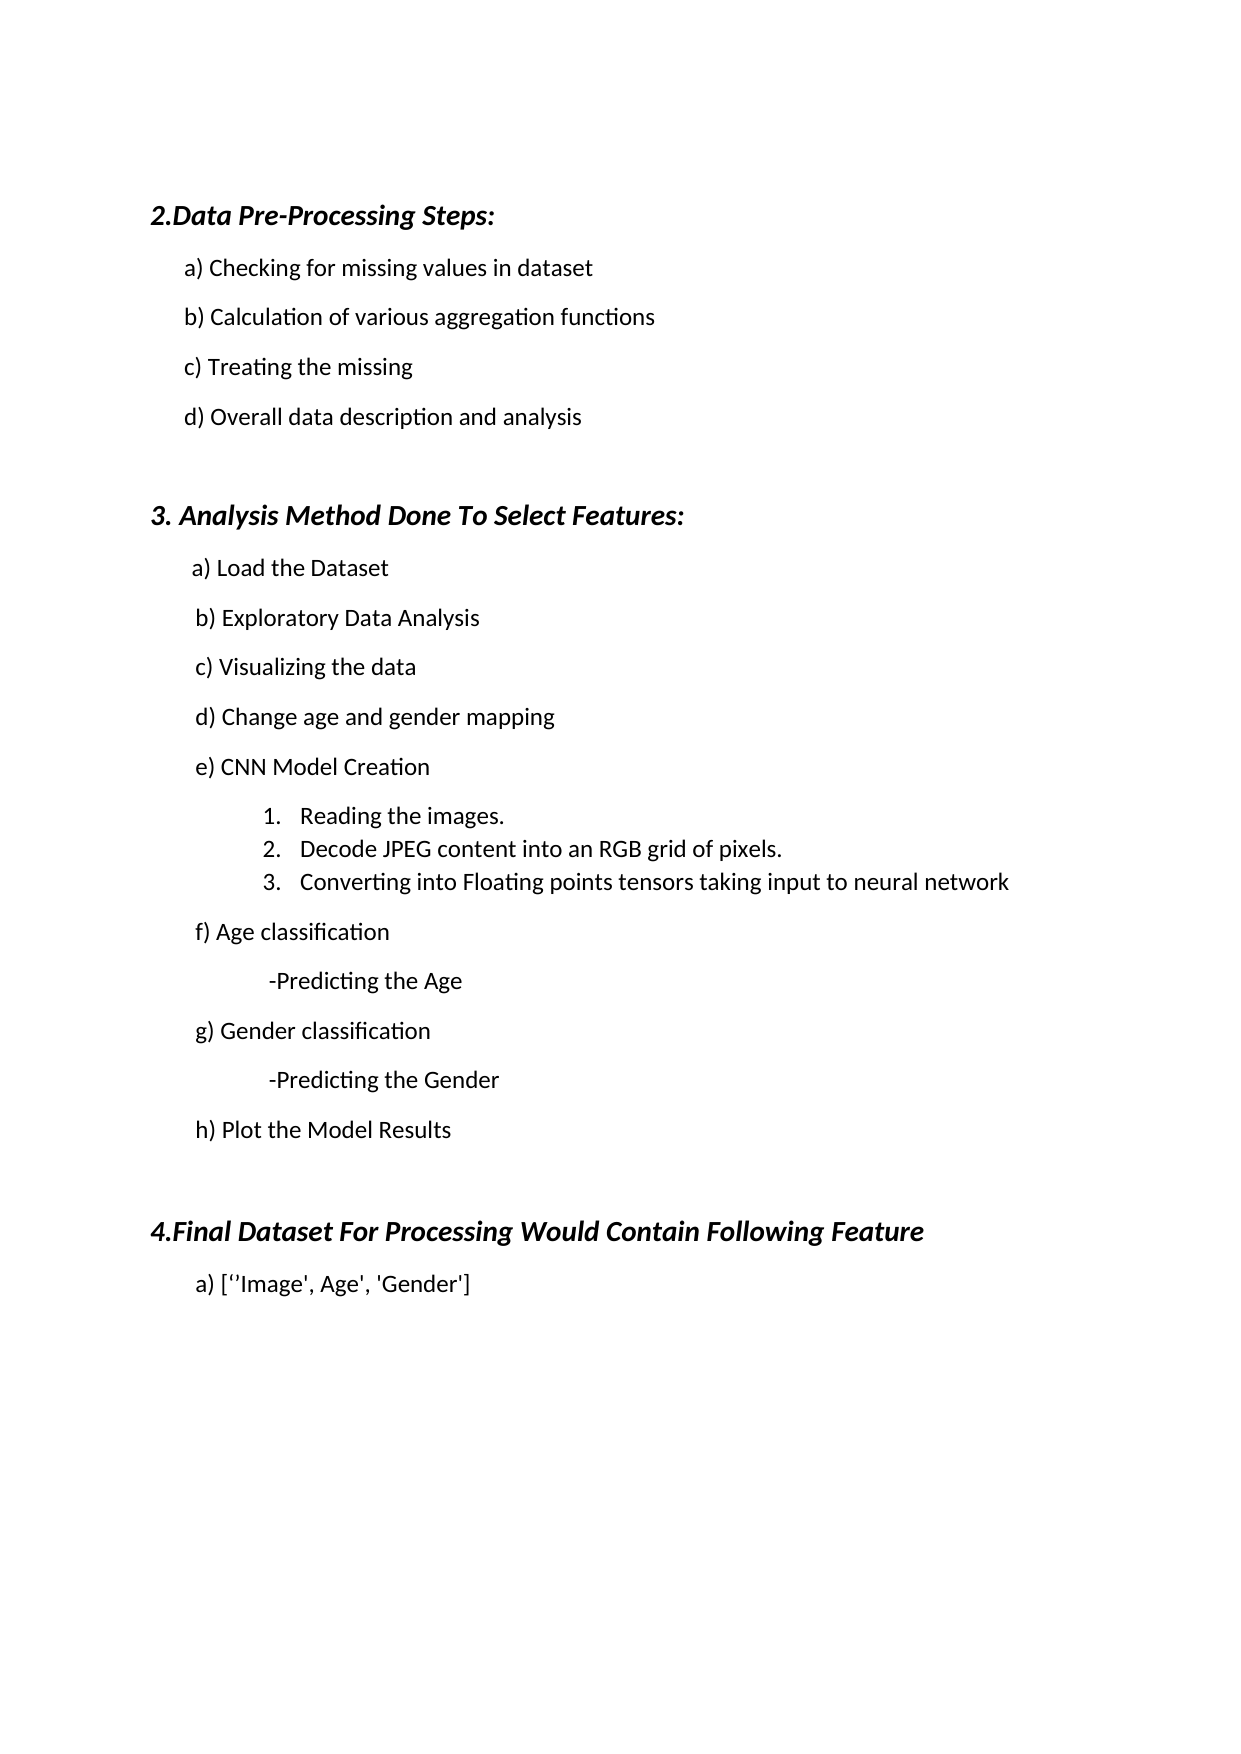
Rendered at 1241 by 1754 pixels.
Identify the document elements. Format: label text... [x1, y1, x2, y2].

text c) Visualizing the data [150, 651, 1090, 682]
text a) [‘’Image', Age', 'Gender'] [150, 1268, 1090, 1299]
text e) CNN Model Creation [150, 751, 1090, 781]
text 3. Analysis Method Done To Select Features: [150, 497, 1090, 533]
text -Predicting the Age [150, 965, 1090, 996]
text a) Checking for missing values in dataset [150, 252, 1090, 282]
text 2.Data Pre-Processing Steps: [150, 197, 1090, 232]
text h) Plot the Model Results [150, 1114, 1090, 1144]
text b) Calculation of various aggregation functions [150, 302, 1090, 332]
list Reading the images. [262, 800, 1090, 831]
list Decode JPEG content into an RGB grid of pixels. [262, 833, 1090, 864]
text -Predicting the Gender [150, 1064, 1090, 1095]
text d) Change age and gender mapping [150, 701, 1090, 732]
text g) Gender classification [150, 1015, 1090, 1045]
text 4.Final Dataset For Processing Would Contain Following Feature [150, 1213, 1090, 1249]
list Converting into Floating points tensors taking input to neural network [262, 866, 1090, 897]
text f) Age classification [150, 916, 1090, 946]
text c) Treating the missing [150, 351, 1090, 382]
text b) Exploratory Data Analysis [150, 602, 1090, 632]
text d) Overall data description and analysis [150, 401, 1090, 431]
text a) Load the Dataset [150, 552, 1090, 583]
